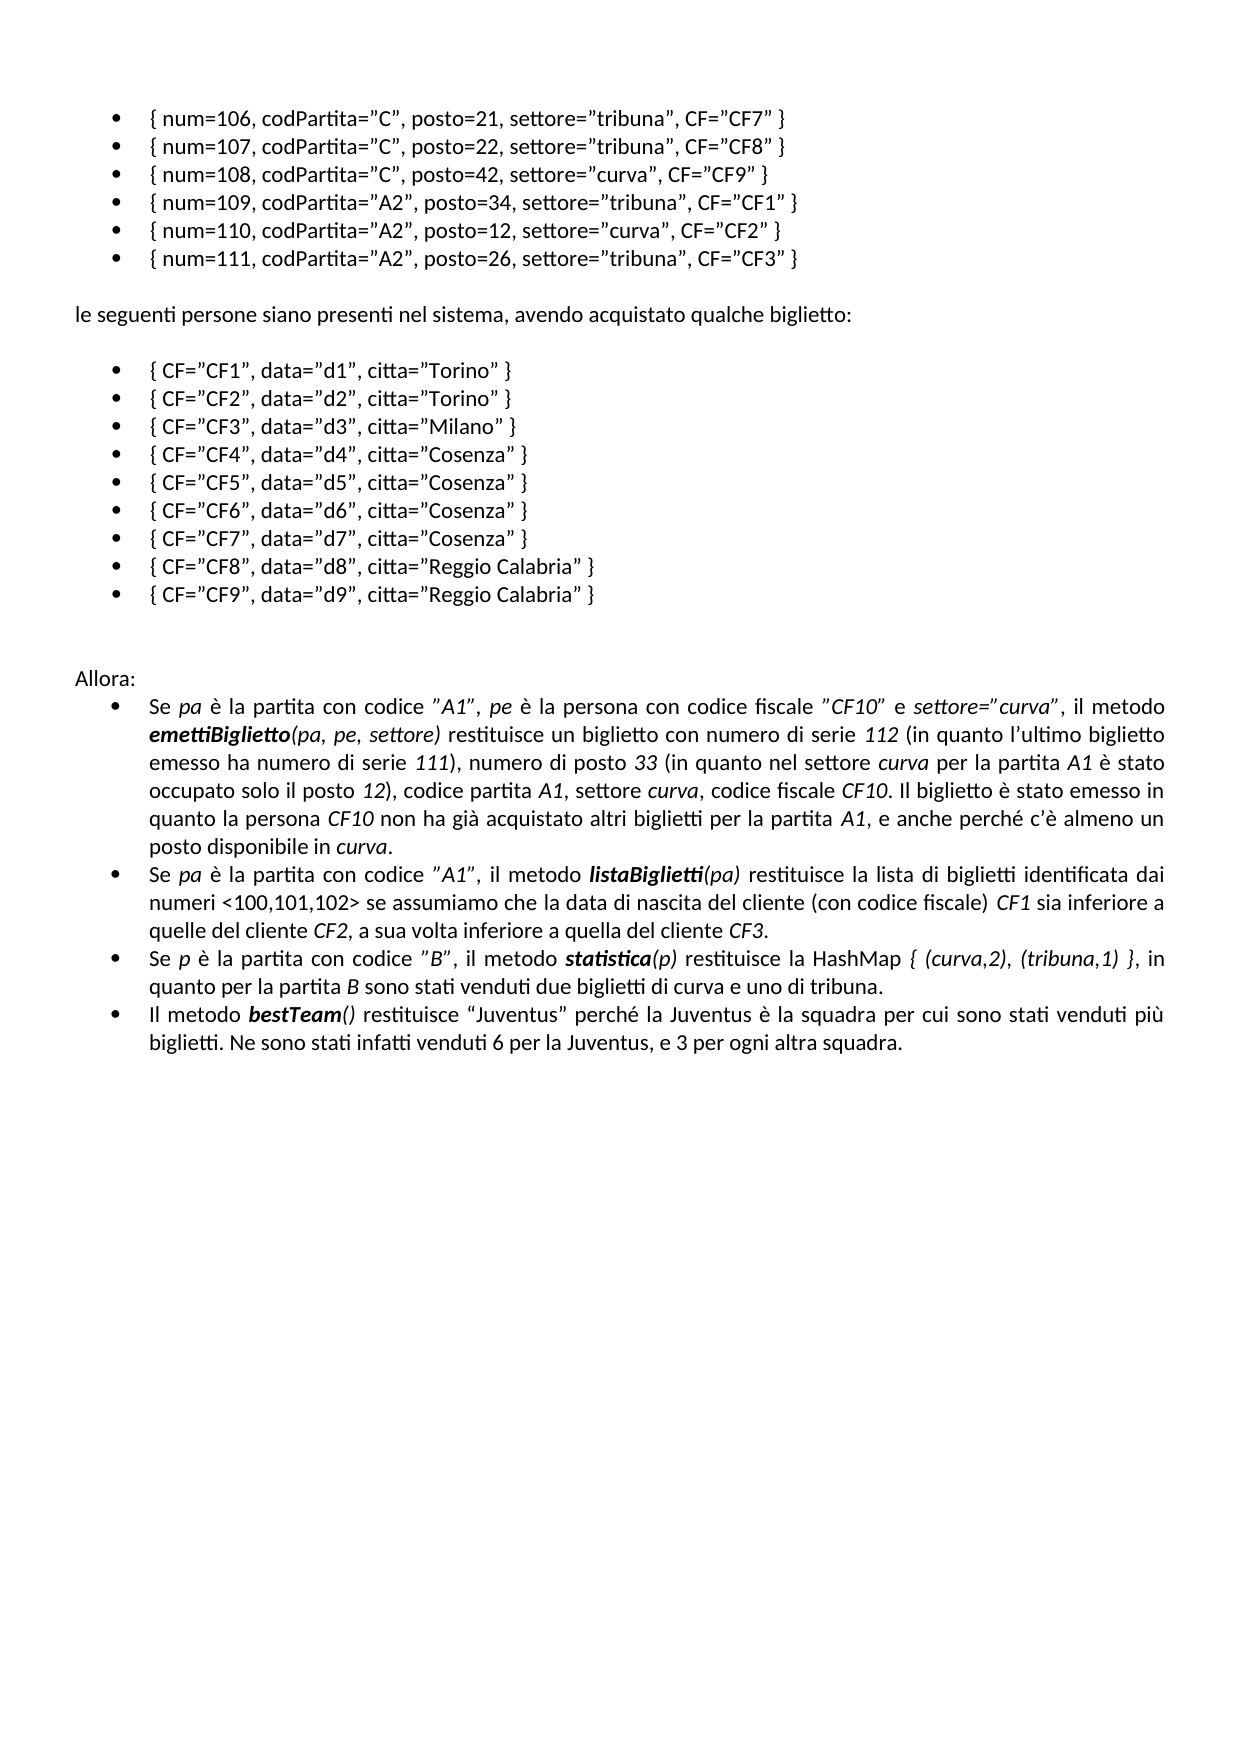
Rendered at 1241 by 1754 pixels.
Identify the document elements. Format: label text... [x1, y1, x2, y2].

text le seguenti persone siano presenti nel sistema, avendo acquistato qualche biglietto: [75, 300, 1165, 328]
list { num=107, codPartita=”C”, posto=22, settore=”tribuna”, CF=”CF8” } [112, 132, 1165, 160]
list Se pa è la partita con codice ”A1”, pe è la persona con codice fiscale ”CF10” e settore=”curva”, il metodo emettiBiglietto(pa, pe, settore) restituisce un biglietto con numero di serie 112 (in quanto l’ultimo biglietto emesso ha numero di serie 111), numero di posto 33 (in quanto nel settore curva per la partita A1 è stato occupato solo il posto 12), codice partita A1, settore curva, codice fiscale CF10. Il biglietto è stato emesso in quanto la persona CF10 non ha già acquistato altri biglietti per la partita A1, e anche perché c’è almeno un posto disponibile in curva. [111, 692, 1165, 860]
list { num=110, codPartita=”A2”, posto=12, settore=”curva”, CF=”CF2” } [112, 216, 1165, 244]
list { CF=”CF6”, data=”d6”, citta=”Cosenza” } [112, 496, 1165, 524]
list { CF=”CF7”, data=”d7”, citta=”Cosenza” } [112, 524, 1165, 552]
list { num=109, codPartita=”A2”, posto=34, settore=”tribuna”, CF=”CF1” } [112, 188, 1165, 216]
list { CF=”CF9”, data=”d9”, citta=”Reggio Calabria” } [112, 580, 1165, 608]
list Il metodo bestTeam() restituisce “Juventus” perché la Juventus è la squadra per cui sono stati venduti più biglietti. Ne sono stati infatti venduti 6 per la Juventus, e 3 per ogni altra squadra. [111, 1000, 1165, 1056]
list { CF=”CF1”, data=”d1”, citta=”Torino” } [112, 356, 1165, 384]
list { CF=”CF5”, data=”d5”, citta=”Cosenza” } [112, 468, 1165, 496]
list Se p è la partita con codice ”B”, il metodo statistica(p) restituisce la HashMap { (curva,2), (tribuna,1) }, in quanto per la partita B sono stati venduti due biglietti di curva e uno di tribuna. [111, 944, 1165, 1000]
list { CF=”CF8”, data=”d8”, citta=”Reggio Calabria” } [112, 552, 1165, 580]
text Allora: [75, 664, 1165, 692]
list { CF=”CF3”, data=”d3”, citta=”Milano” } [112, 412, 1165, 440]
list { num=111, codPartita=”A2”, posto=26, settore=”tribuna”, CF=”CF3” } [112, 244, 1165, 272]
list { CF=”CF4”, data=”d4”, citta=”Cosenza” } [112, 440, 1165, 468]
list { CF=”CF2”, data=”d2”, citta=”Torino” } [112, 384, 1165, 412]
list Se pa è la partita con codice ”A1”, il metodo listaBiglietti(pa) restituisce la lista di biglietti identificata dai numeri <100,101,102> se assumiamo che la data di nascita del cliente (con codice fiscale) CF1 sia inferiore a quelle del cliente CF2, a sua volta inferiore a quella del cliente CF3. [111, 860, 1165, 944]
list { num=108, codPartita=”C”, posto=42, settore=”curva”, CF=”CF9” } [112, 160, 1165, 188]
list { num=106, codPartita=”C”, posto=21, settore=”tribuna”, CF=”CF7” } [112, 104, 1165, 132]
